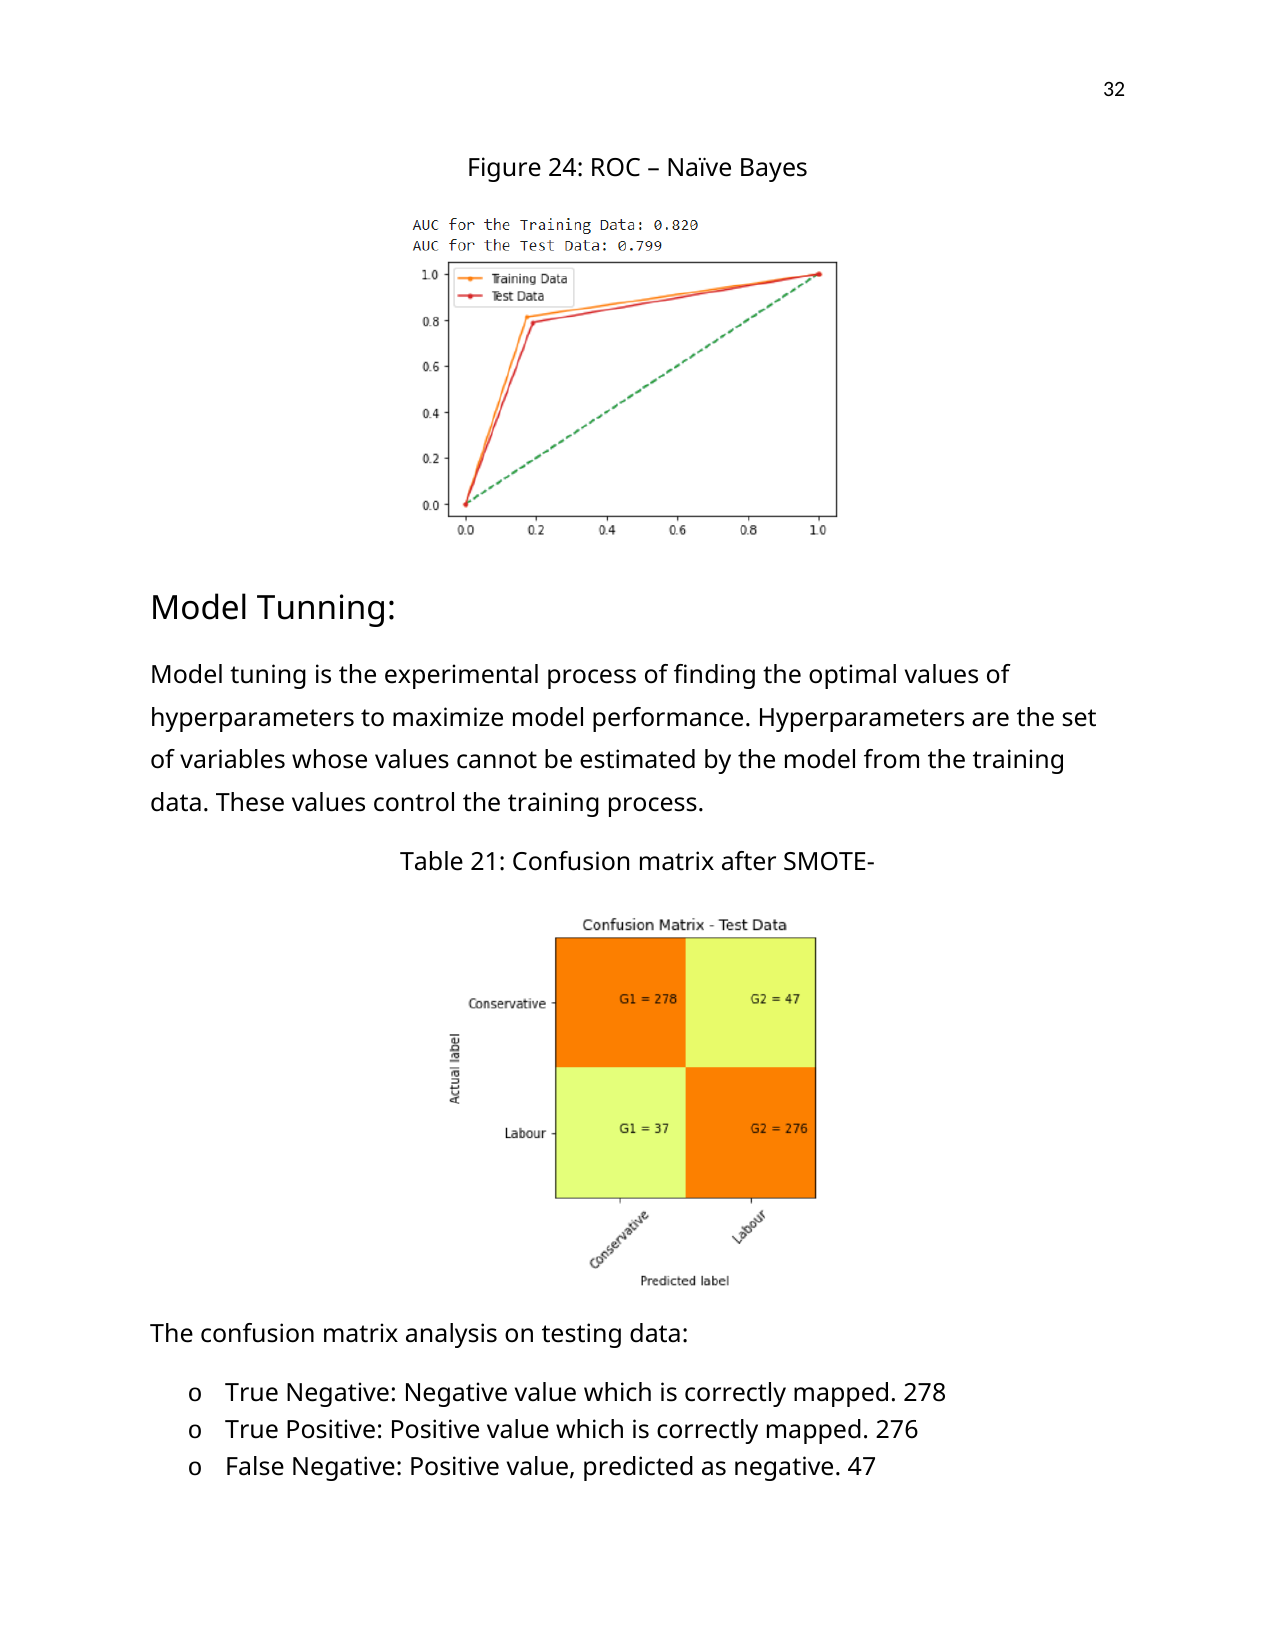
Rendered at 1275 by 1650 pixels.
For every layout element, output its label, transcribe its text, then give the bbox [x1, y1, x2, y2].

text Model Tunning: [150, 584, 1125, 629]
picture [401, 209, 874, 561]
text The confusion matrix analysis on testing data: [150, 1315, 1125, 1349]
text Model tuning is the experimental process of finding the optimal values of hyperparameters to maximize model performance. Hyperparameters are the set of variables whose values cannot be estimated by the model from the training data. These values control the training process. [150, 657, 1125, 819]
text Table 21: Confusion matrix after SMOTE- [150, 844, 1125, 878]
list True Positive: Positive value which is correctly mapped. 276 [187, 1412, 1125, 1446]
text Figure 24: ROC – Naïve Bayes [150, 150, 1125, 184]
picture [438, 903, 837, 1292]
list False Negative: Positive value, predicted as negative. 47 [187, 1448, 1125, 1483]
list True Negative: Negative value which is correctly mapped. 278 [187, 1374, 1125, 1409]
